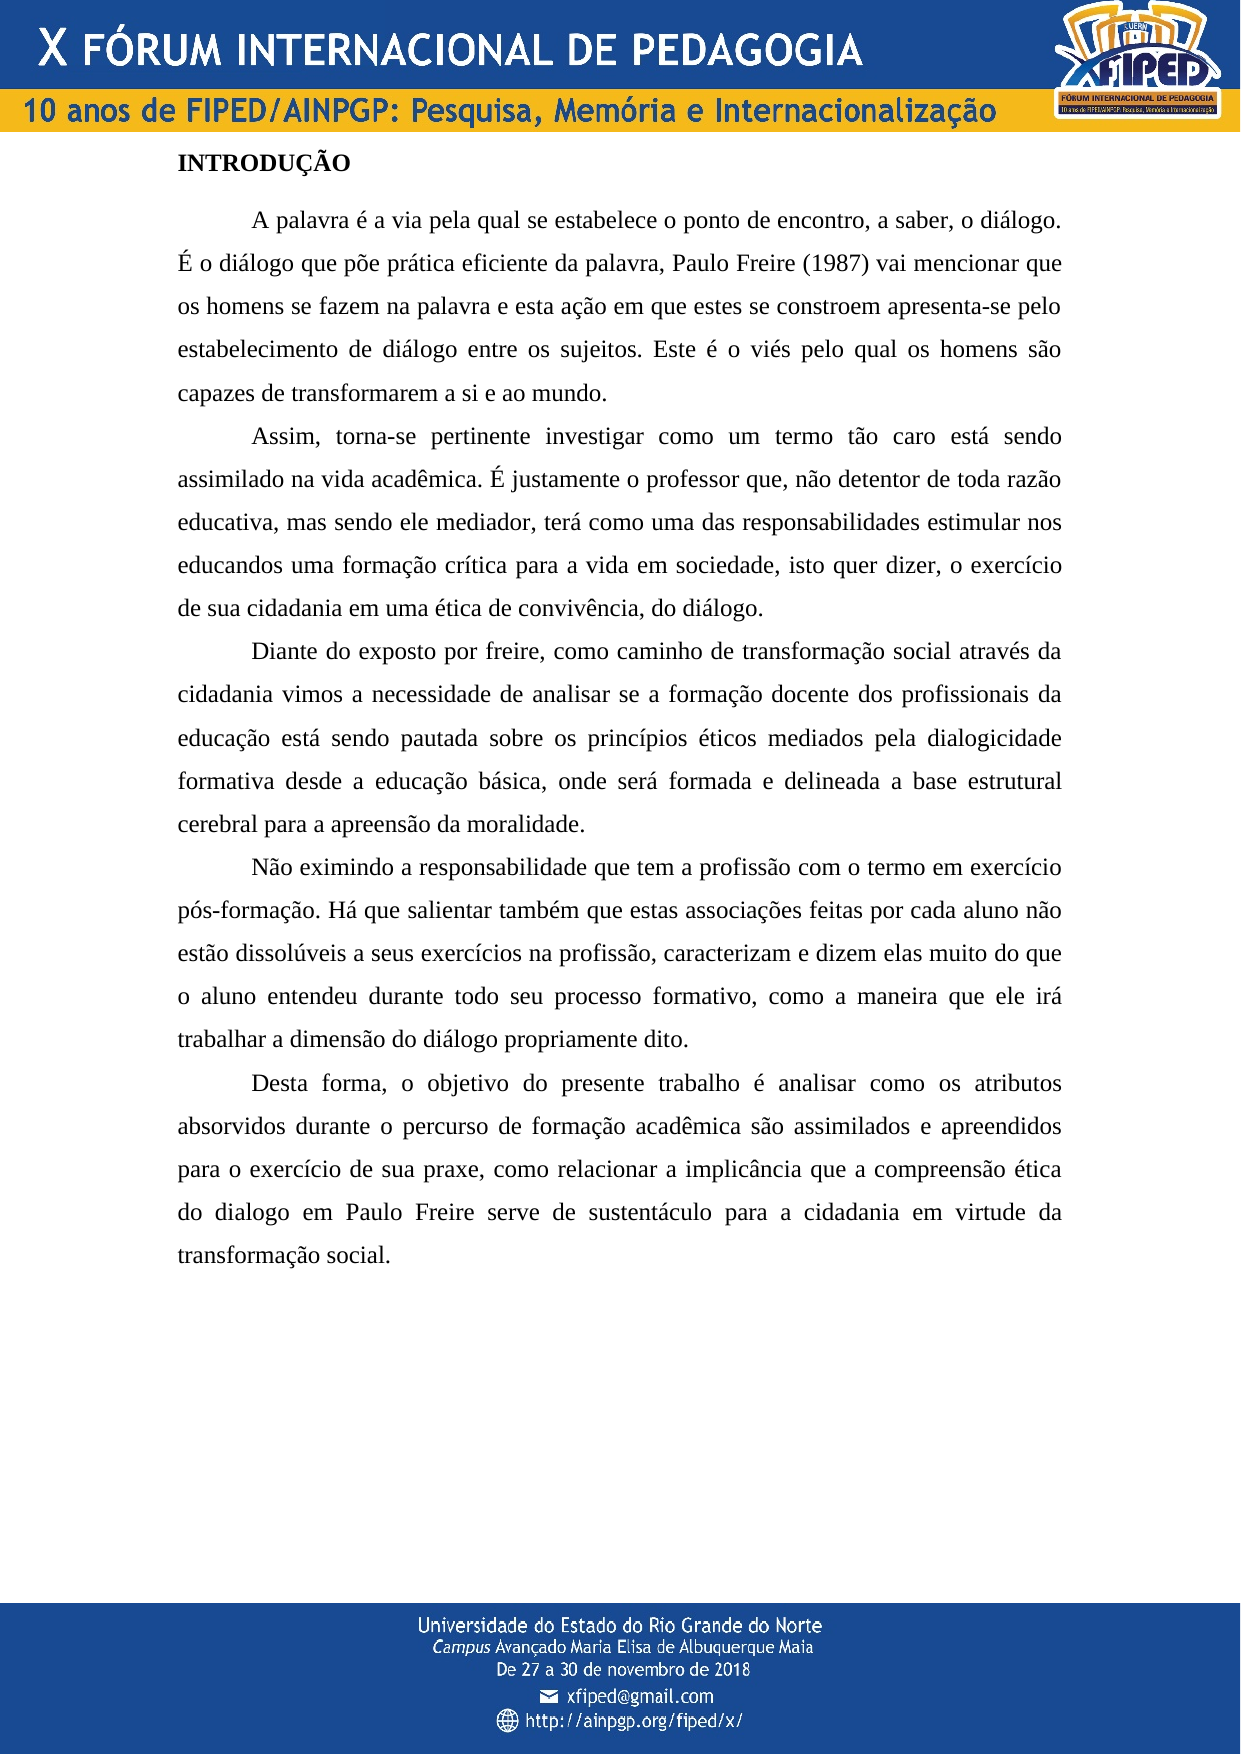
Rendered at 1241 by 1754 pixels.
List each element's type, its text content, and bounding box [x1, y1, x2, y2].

text Não eximindo a responsabilidade que tem a profissão com o termo em exercício pós-formação. Há que salientar também que estas associações feitas por cada aluno não estão dissolúveis a seus exercícios na profissão, caracterizam e dizem elas muito do que o aluno entendeu durante todo seu processo formativo, como a maneira que ele irá trabalhar a dimensão do diálogo propriamente dito. [177, 852, 1063, 1053]
text Assim, torna-se pertinente investigar como um termo tão caro está sendo assimilado na vida acadêmica. É justamente o professor que, não detentor de toda razão educativa, mas sendo ele mediador, terá como uma das responsabilidades estimular nos educandos uma formação crítica para a vida em sociedade, isto quer dizer, o exercício de sua cidadania em uma ética de convivência, do diálogo. [177, 421, 1063, 622]
picture [0, 1603, 1241, 1754]
text A palavra é a via pela qual se estabelece o ponto de encontro, a saber, o diálogo. É o diálogo que põe prática eficiente da palavra, Paulo Freire (1987) vai mencionar que os homens se fazem na palavra e esta ação em que estes se constroem apresenta-se pelo estabelecimento de diálogo entre os sujeitos. Este é o viés pelo qual os homens são capazes de transformarem a si e ao mundo. [177, 205, 1063, 406]
picture [0, 0, 1241, 132]
text Diante do exposto por freire, como caminho de transformação social através da cidadania vimos a necessidade de analisar se a formação docente dos profissionais da educação está sendo pautada sobre os princípios éticos mediados pela dialogicidade formativa desde a educação básica, onde será formada e delineada a base estrutural cerebral para a apreensão da moralidade. [177, 636, 1063, 838]
text Desta forma, o objetivo do presente trabalho é analisar como os atributos absorvidos durante o percurso de formação acadêmica são assimilados e apreendidos para o exercício de sua praxe, como relacionar a implicância que a compreensão ética do dialogo em Paulo Freire serve de sustentáculo para a cidadania em virtude da transformação social. [177, 1068, 1063, 1269]
text INTRODUÇÃO [177, 148, 1063, 176]
